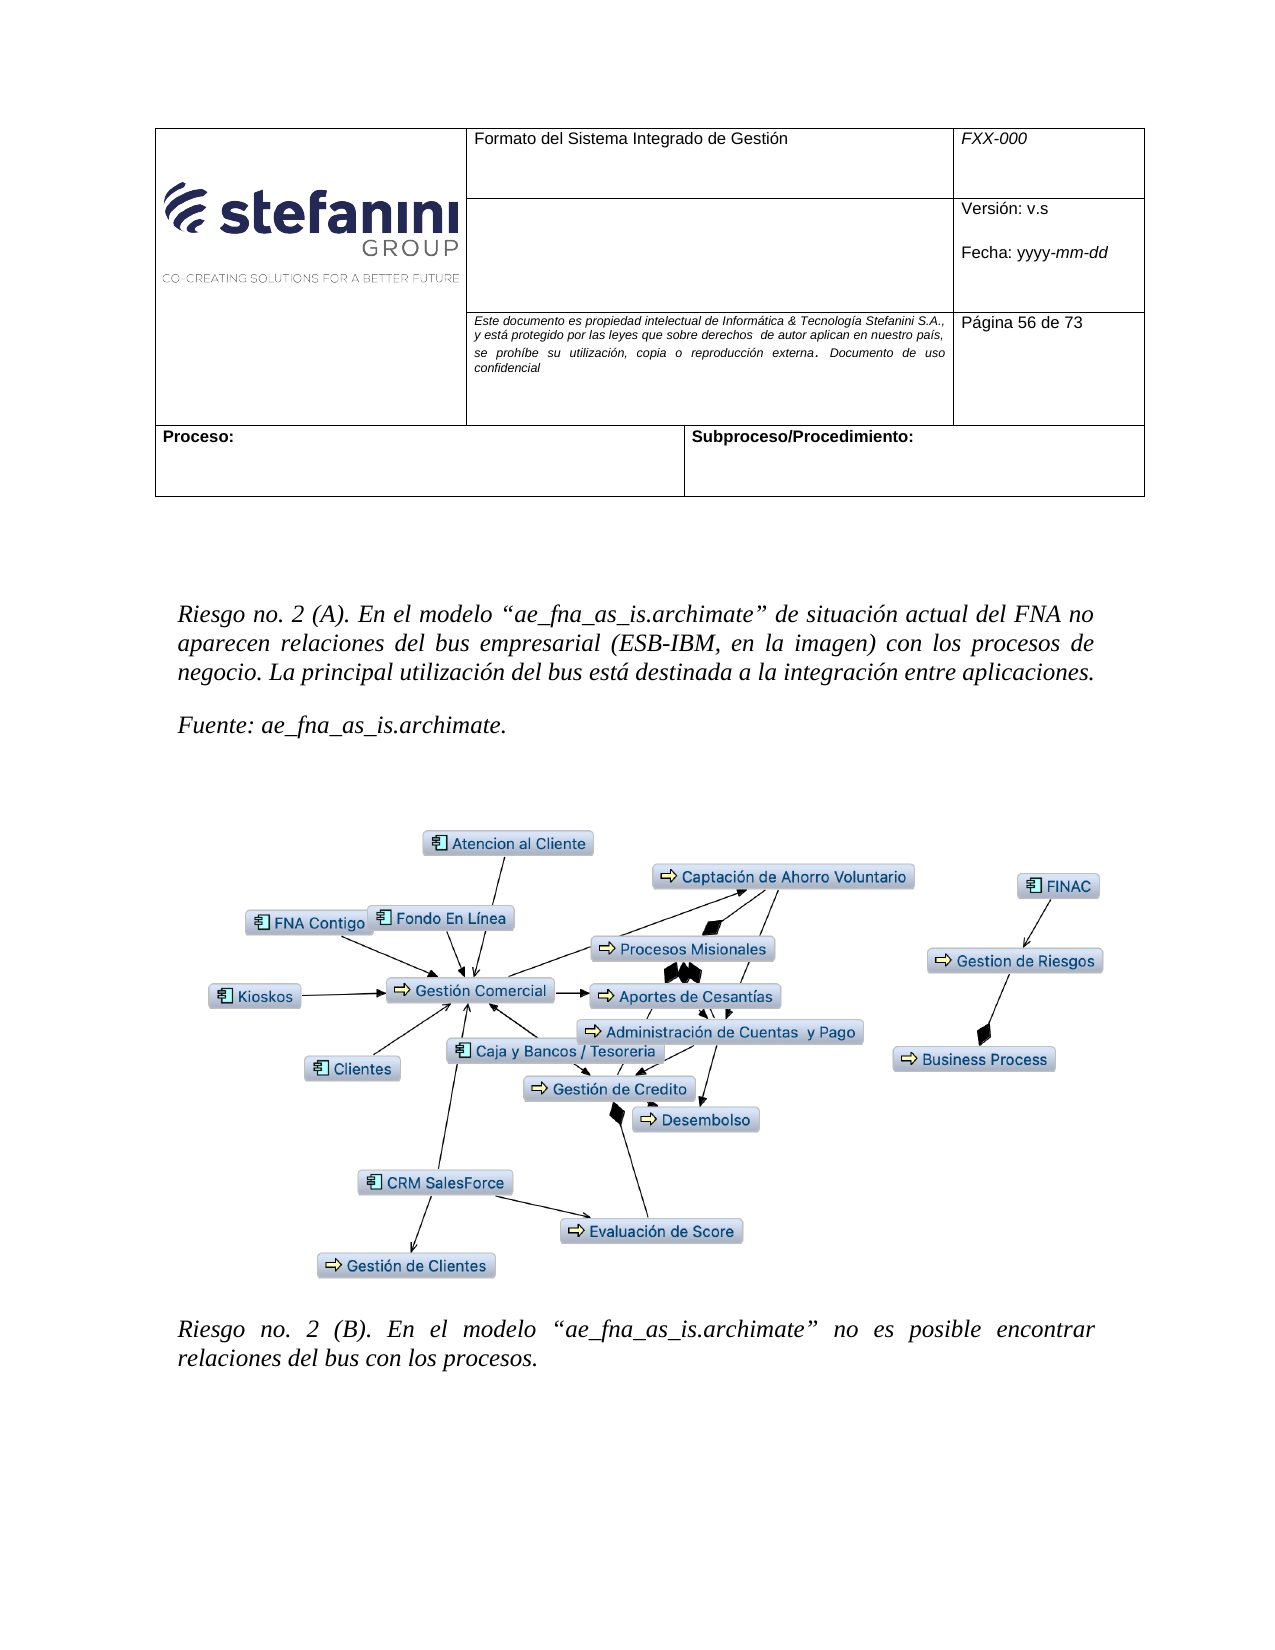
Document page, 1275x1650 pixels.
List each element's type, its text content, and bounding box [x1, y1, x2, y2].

picture [196, 818, 1115, 1290]
picture [162, 182, 460, 286]
text Riesgo no. 2 (A). En el modelo “ae_fna_as_is.archimate” de situación actual del FNA no aparecen relaciones del bus empresarial (ESB-IBM, en la imagen) con los procesos de negocio. La principal utilización del bus está destinada a la integración entre aplicaciones. [177, 599, 1098, 686]
text Fuente: ae_fna_as_is.archimate. [177, 711, 1098, 739]
text Riesgo no. 2 (B). En el modelo “ae_fna_as_is.archimate” no es posible encontrar relaciones del bus con los procesos. [177, 1314, 1098, 1372]
